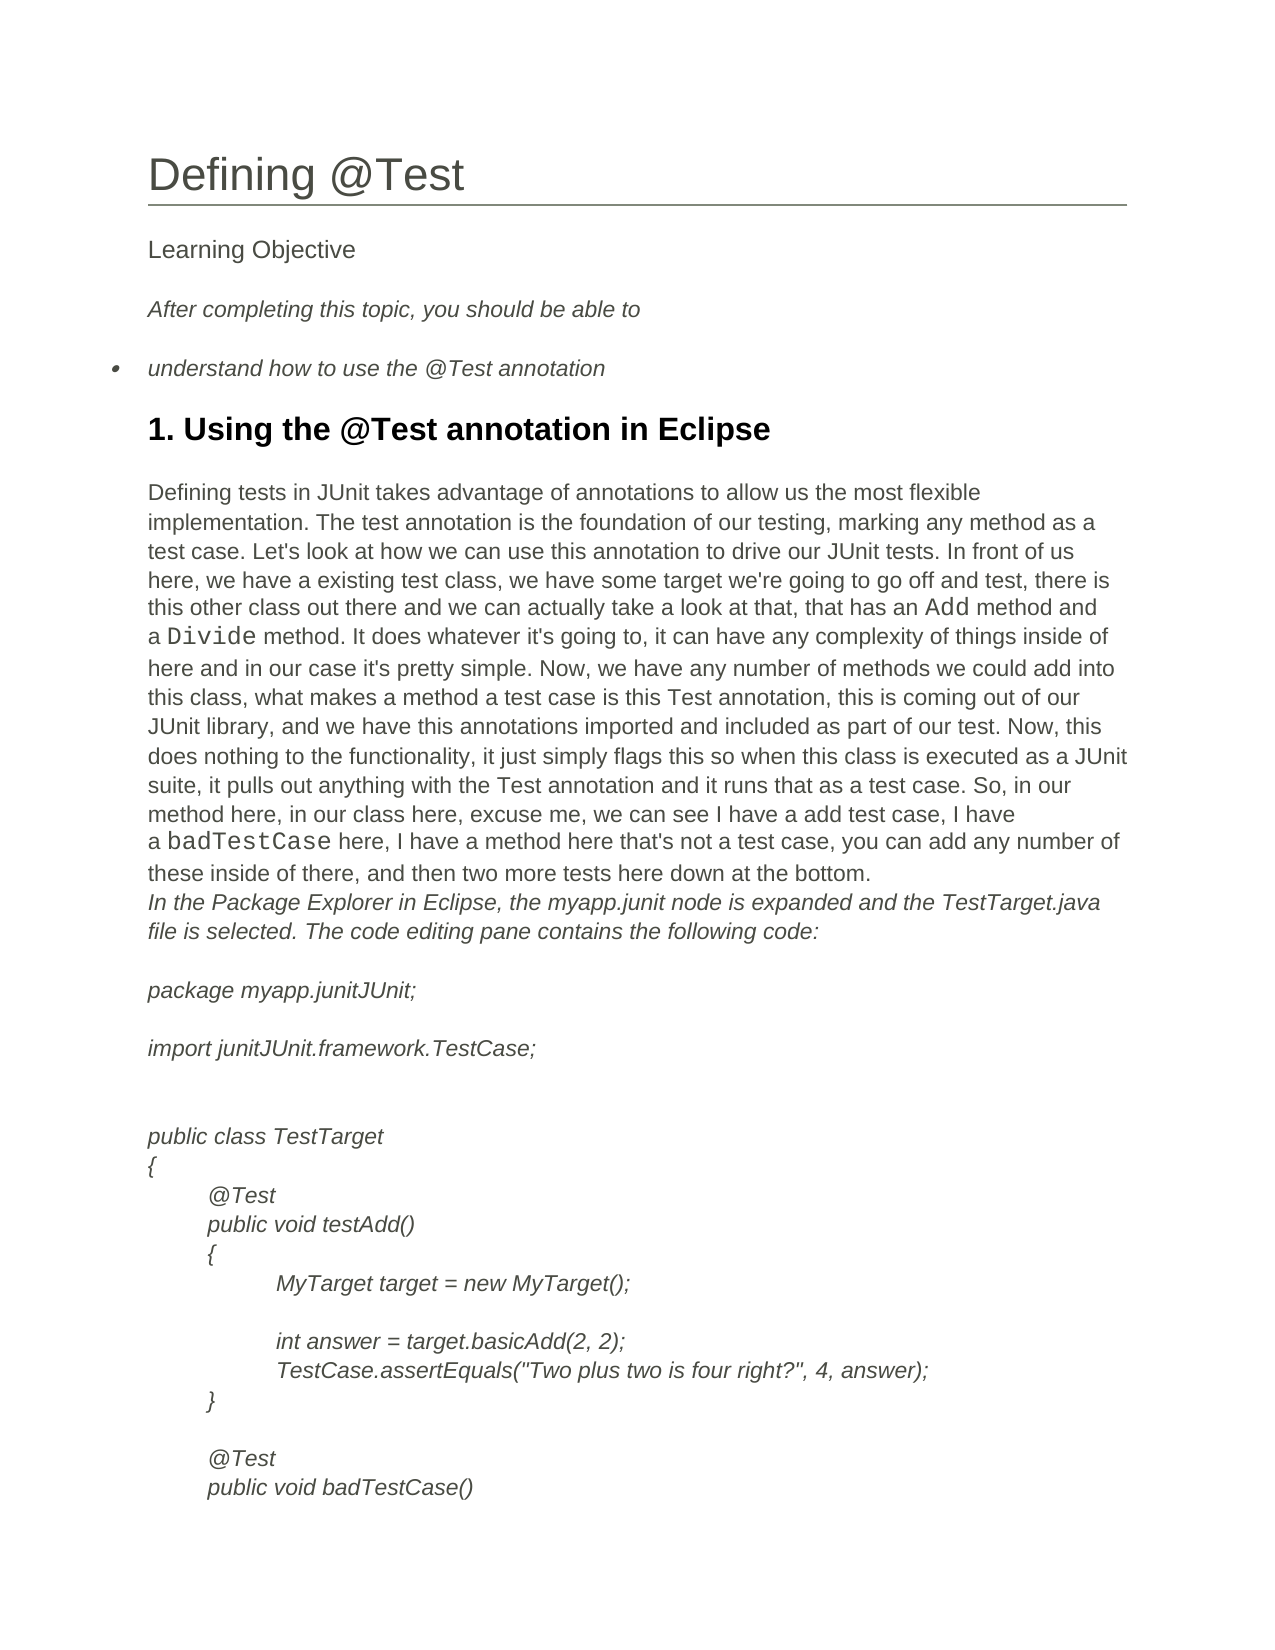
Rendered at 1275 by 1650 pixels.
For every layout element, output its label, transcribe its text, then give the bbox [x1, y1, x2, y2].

text After completing this topic, you should be able to [148, 293, 1127, 322]
list understand how to use the @Test annotation [110, 352, 1127, 381]
text Learning Objective [148, 235, 1127, 264]
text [148, 476, 1127, 1501]
text 1. Using the @Test annotation in Eclipse [148, 410, 1127, 447]
text Defining @Test [148, 148, 1127, 204]
